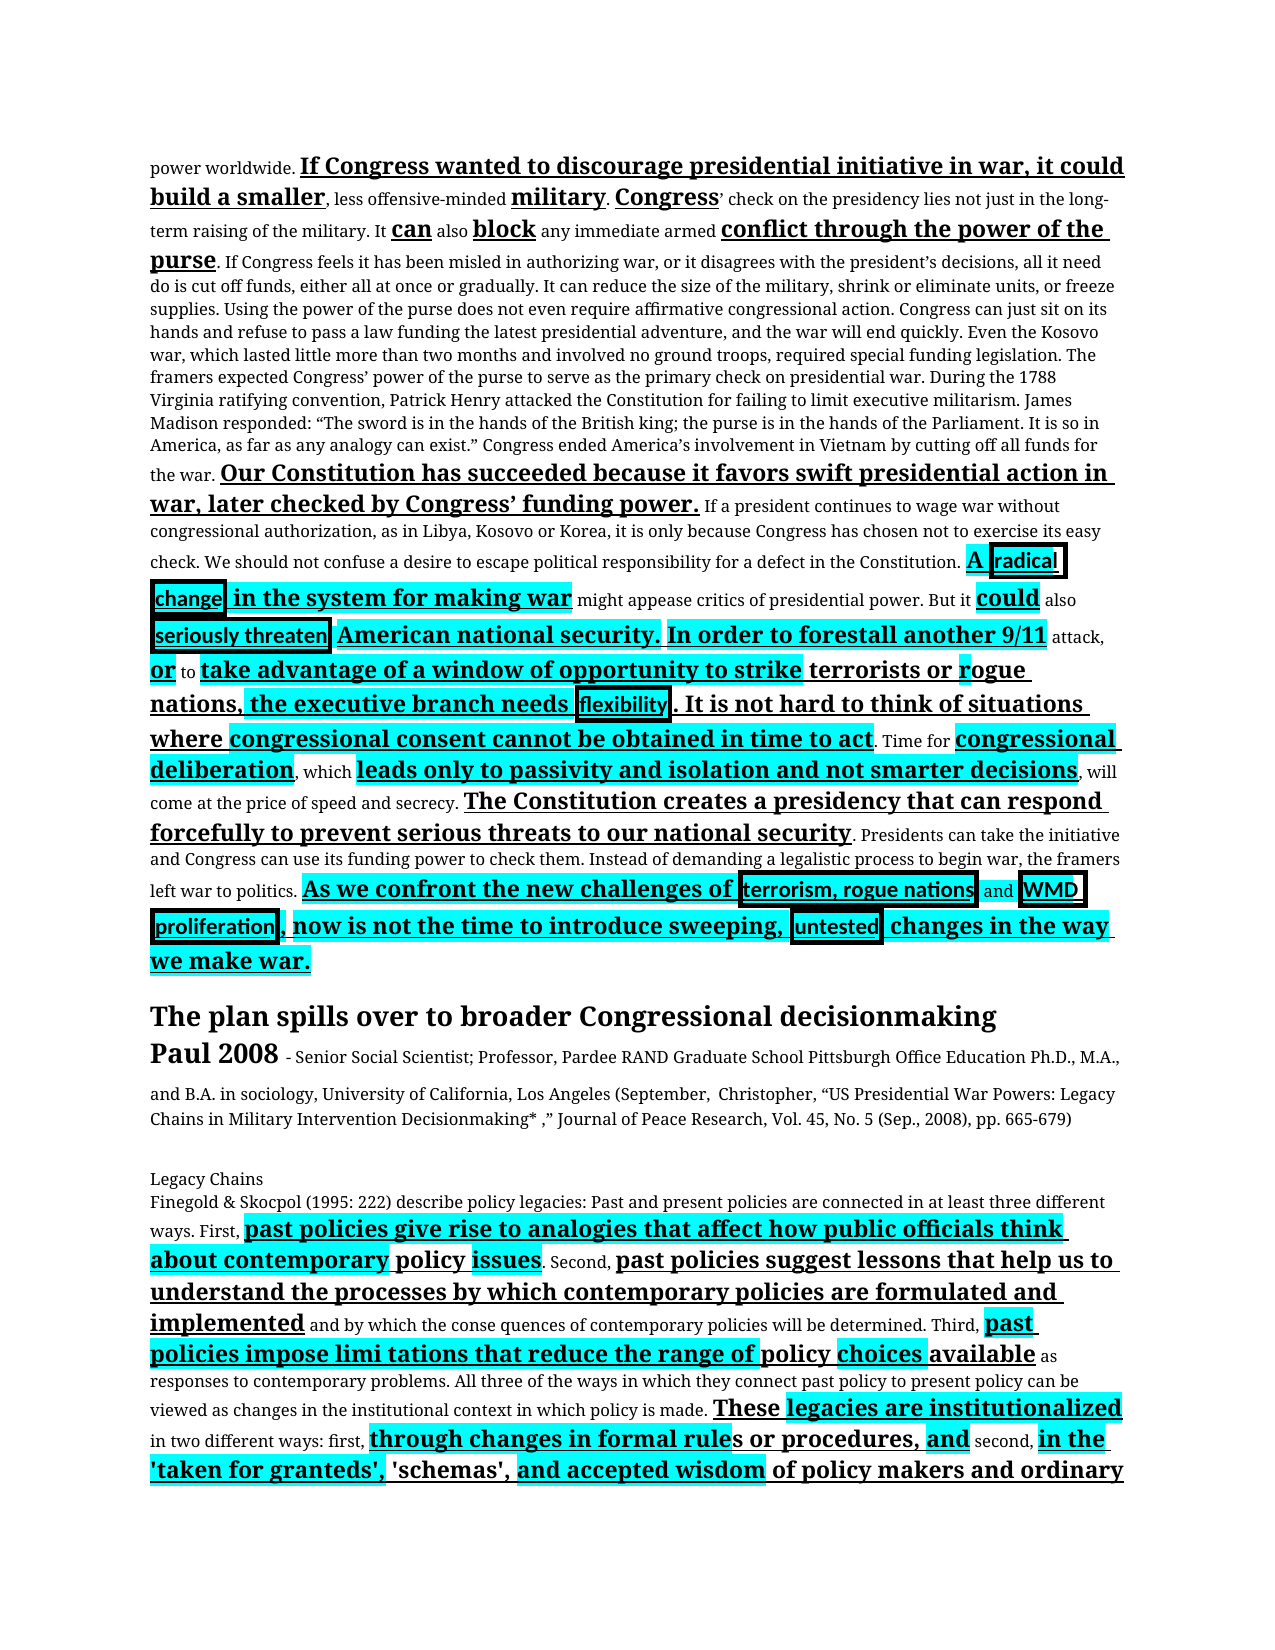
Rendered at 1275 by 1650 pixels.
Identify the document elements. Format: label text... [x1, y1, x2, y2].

text Paul 2008 - Senior Social Scientist; Professor, Pardee RAND Graduate School Pittsburgh Office Education Ph.D., M.A., and B.A. in sociology, University of California, Los Angeles (September, Christopher, “US Presidential War Powers: Legacy Chains in Military Intervention Decisionmaking* ,” Journal of Peace Research, Vol. 45, No. 5 (Sep., 2008), pp. 665-679) [150, 1034, 1125, 1131]
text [150, 1190, 1125, 1486]
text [150, 150, 1125, 976]
text Legacy Chains [150, 1167, 1125, 1190]
text The plan spills over to broader Congressional decisionmaking [150, 997, 1125, 1034]
